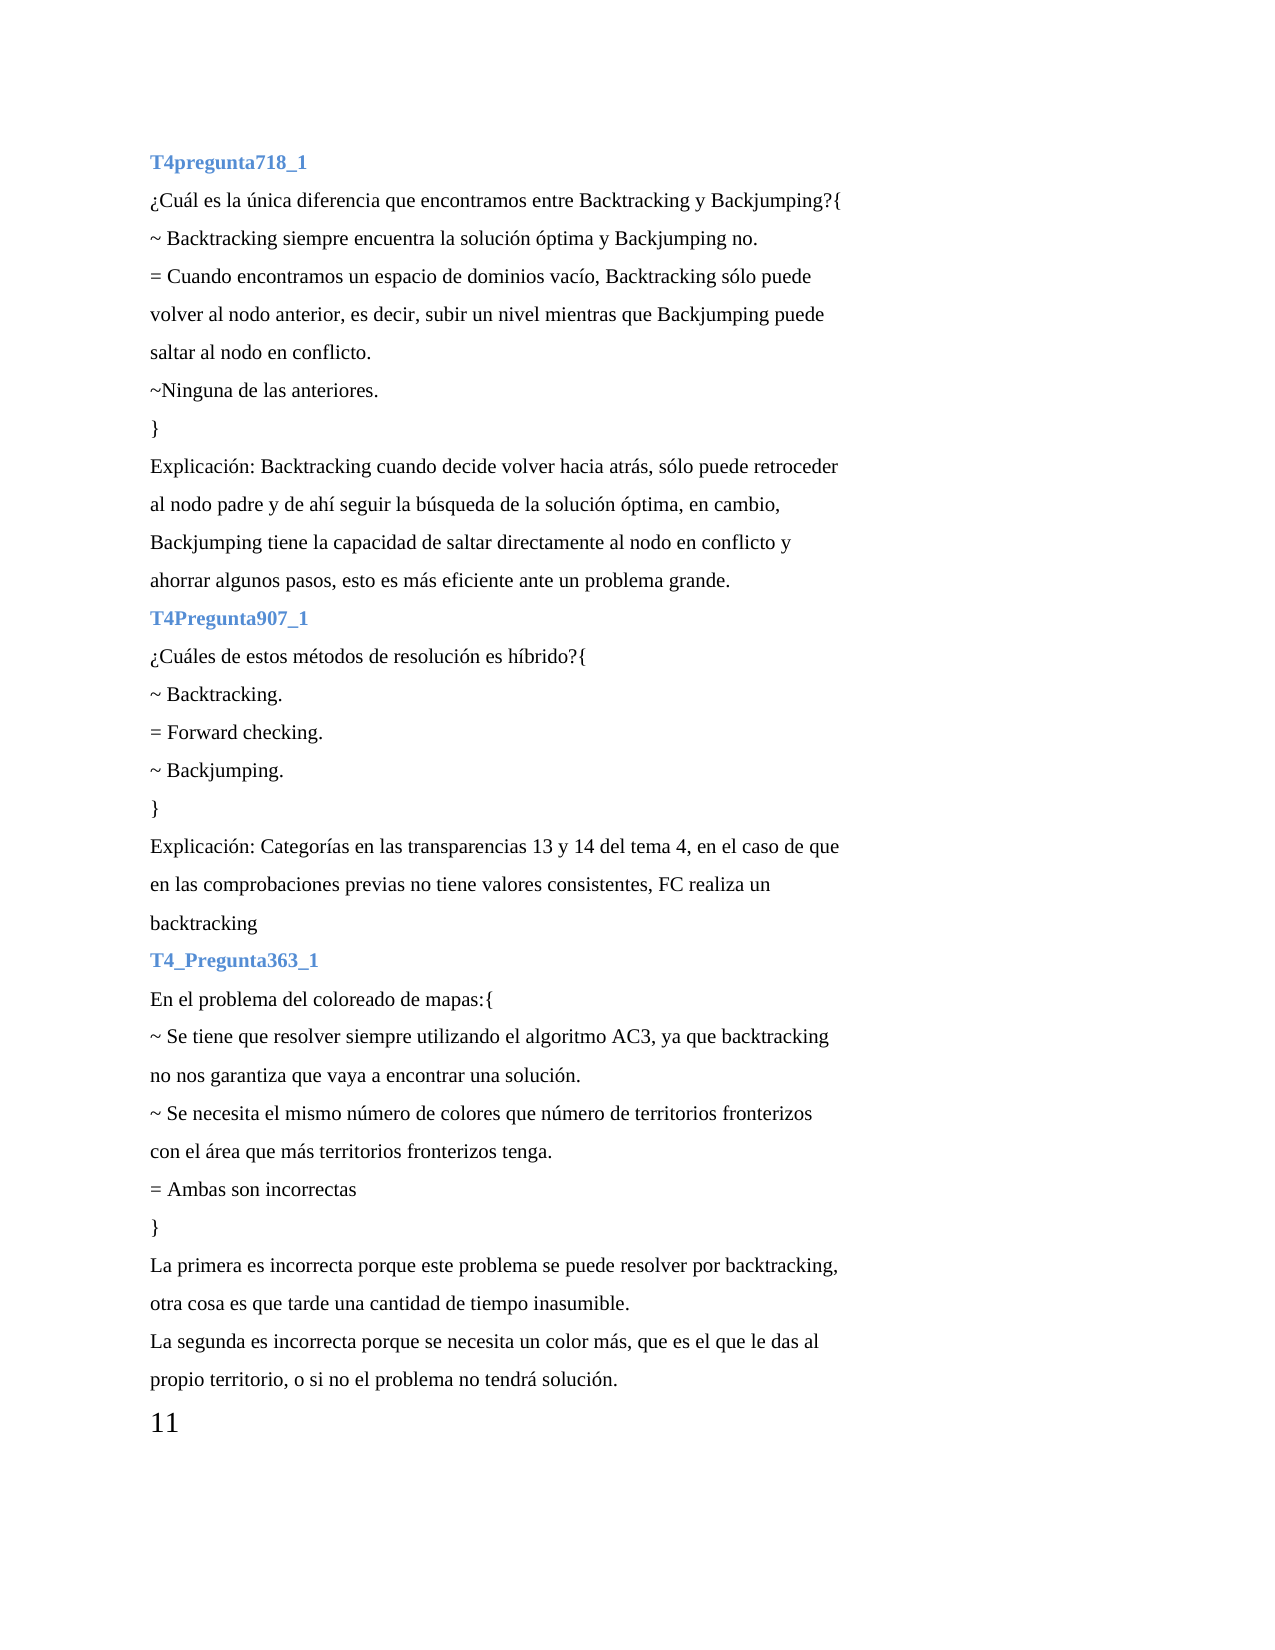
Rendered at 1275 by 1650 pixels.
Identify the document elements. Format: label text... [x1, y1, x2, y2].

text al nodo padre y de ahí seguir la búsqueda de la solución óptima, en cambio, [150, 492, 1125, 516]
text ¿Cuál es la única diferencia que encontramos entre Backtracking y Backjumping?{ [150, 188, 1125, 212]
text en las comprobaciones previas no tiene valores consistentes, FC realiza un [150, 872, 1125, 896]
text con el área que más territorios fronterizos tenga. [150, 1138, 1125, 1163]
text ~Ninguna de las anteriores. [150, 378, 1125, 402]
text ahorrar algunos pasos, esto es más eficiente ante un problema grande. [150, 568, 1125, 592]
text T4_Pregunta363_1 [150, 948, 1125, 972]
text = Cuando encontramos un espacio de dominios vacío, Backtracking sólo puede [150, 264, 1125, 288]
text saltar al nodo en conflicto. [150, 340, 1125, 364]
text Backjumping tiene la capacidad de saltar directamente al nodo en conflicto y [150, 530, 1125, 554]
text La segunda es incorrecta porque se necesita un color más, que es el que le das al [150, 1329, 1125, 1353]
text } [150, 416, 1125, 440]
text propio territorio, o si no el problema no tendrá solución. [150, 1367, 1125, 1391]
text no nos garantiza que vaya a encontrar una solución. [150, 1062, 1125, 1087]
text otra cosa es que tarde una cantidad de tiempo inasumible. [150, 1291, 1125, 1315]
text ~ Backtracking. [150, 682, 1125, 706]
text = Forward checking. [150, 720, 1125, 744]
text = Ambas son incorrectas [150, 1177, 1125, 1201]
text T4pregunta718_1 [150, 150, 1125, 174]
text } [150, 796, 1125, 820]
text ~ Backtracking siempre encuentra la solución óptima y Backjumping no. [150, 226, 1125, 250]
text volver al nodo anterior, es decir, subir un nivel mientras que Backjumping puede [150, 302, 1125, 326]
text ~ Backjumping. [150, 758, 1125, 782]
text Explicación: Categorías en las transparencias 13 y 14 del tema 4, en el caso de que [150, 834, 1125, 858]
text ¿Cuáles de estos métodos de resolución es híbrido?{ [150, 644, 1125, 668]
text backtracking [150, 910, 1125, 934]
text Explicación: Backtracking cuando decide volver hacia atrás, sólo puede retroceder [150, 454, 1125, 478]
text ~ Se necesita el mismo número de colores que número de territorios fronterizos [150, 1101, 1125, 1124]
text T4Pregunta907_1 [150, 606, 1125, 630]
text En el problema del coloreado de mapas:{ [150, 986, 1125, 1011]
text 11 [150, 1405, 1125, 1438]
text ~ Se tiene que resolver siempre utilizando el algoritmo AC3, ya que backtracking [150, 1024, 1125, 1048]
text La primera es incorrecta porque este problema se puede resolver por backtracking, [150, 1253, 1125, 1277]
text } [150, 1214, 1125, 1239]
